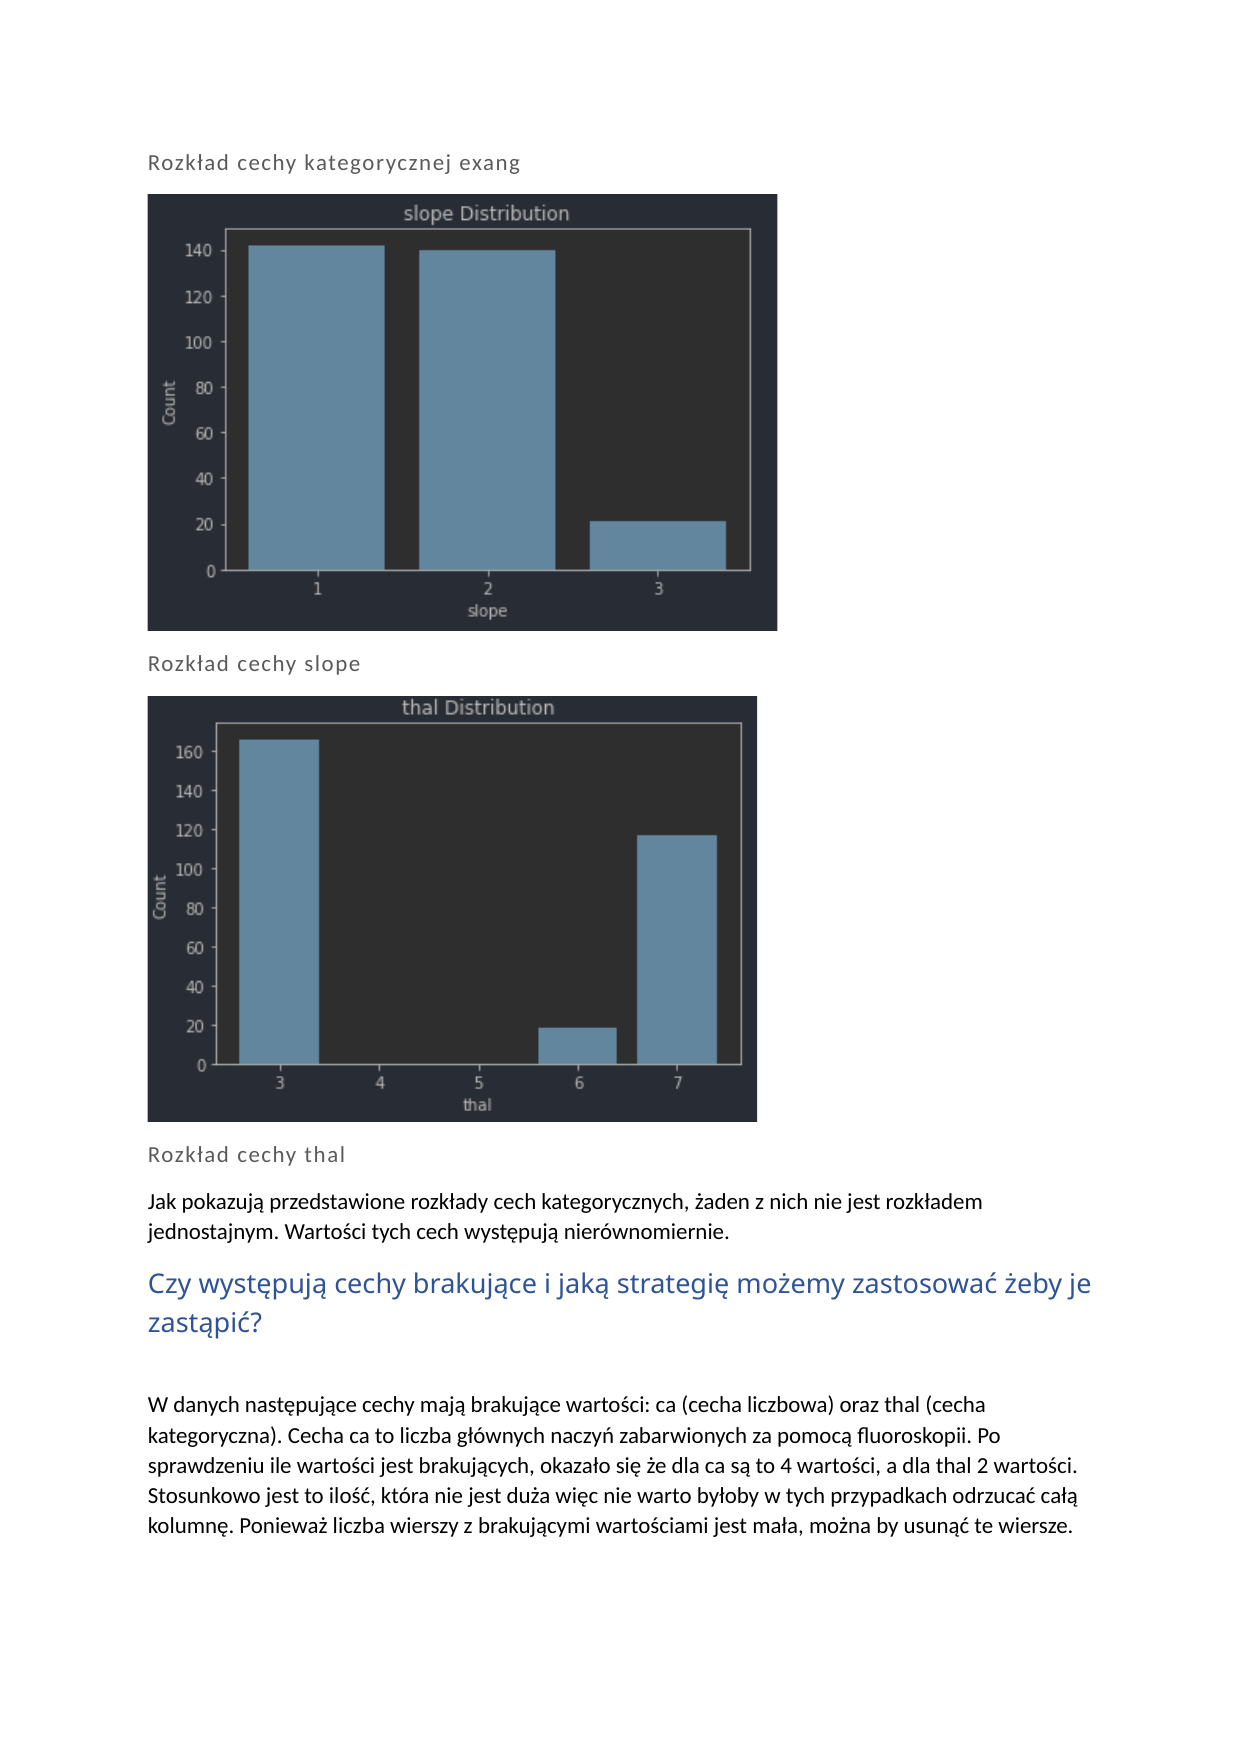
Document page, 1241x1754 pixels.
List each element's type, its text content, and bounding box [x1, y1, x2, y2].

subtitle Rozkład cechy thal [148, 1140, 1093, 1168]
subtitle Rozkład cechy kategorycznej exang [148, 148, 1093, 176]
subtitle Czy występują cechy brakujące i jaką strategię możemy zastosować żeby je zastąpić? [148, 1264, 1093, 1341]
text Jak pokazują przedstawione rozkłady cech kategorycznych, żaden z nich nie jest rozkładem jednostajnym. Wartości tych cech występują nierównomiernie. [148, 1187, 1093, 1245]
subtitle Rozkład cechy slope [148, 649, 1093, 677]
picture [147, 696, 758, 1122]
picture [147, 194, 778, 631]
text W danych następujące cechy mają brakujące wartości: ca (cecha liczbowa) oraz thal (cecha kategoryczna). Cecha ca to liczba głównych naczyń zabarwionych za pomocą fluoroskopii. Po sprawdzeniu ile wartości jest brakujących, okazało się że dla ca są to 4 wartości, a dla thal 2 wartości. Stosunkowo jest to ilość, która nie jest duża więc nie warto byłoby w tych przypadkach odrzucać całą kolumnę. Ponieważ liczba wierszy z brakującymi wartościami jest mała, można by usunąć te wiersze. [148, 1391, 1093, 1539]
